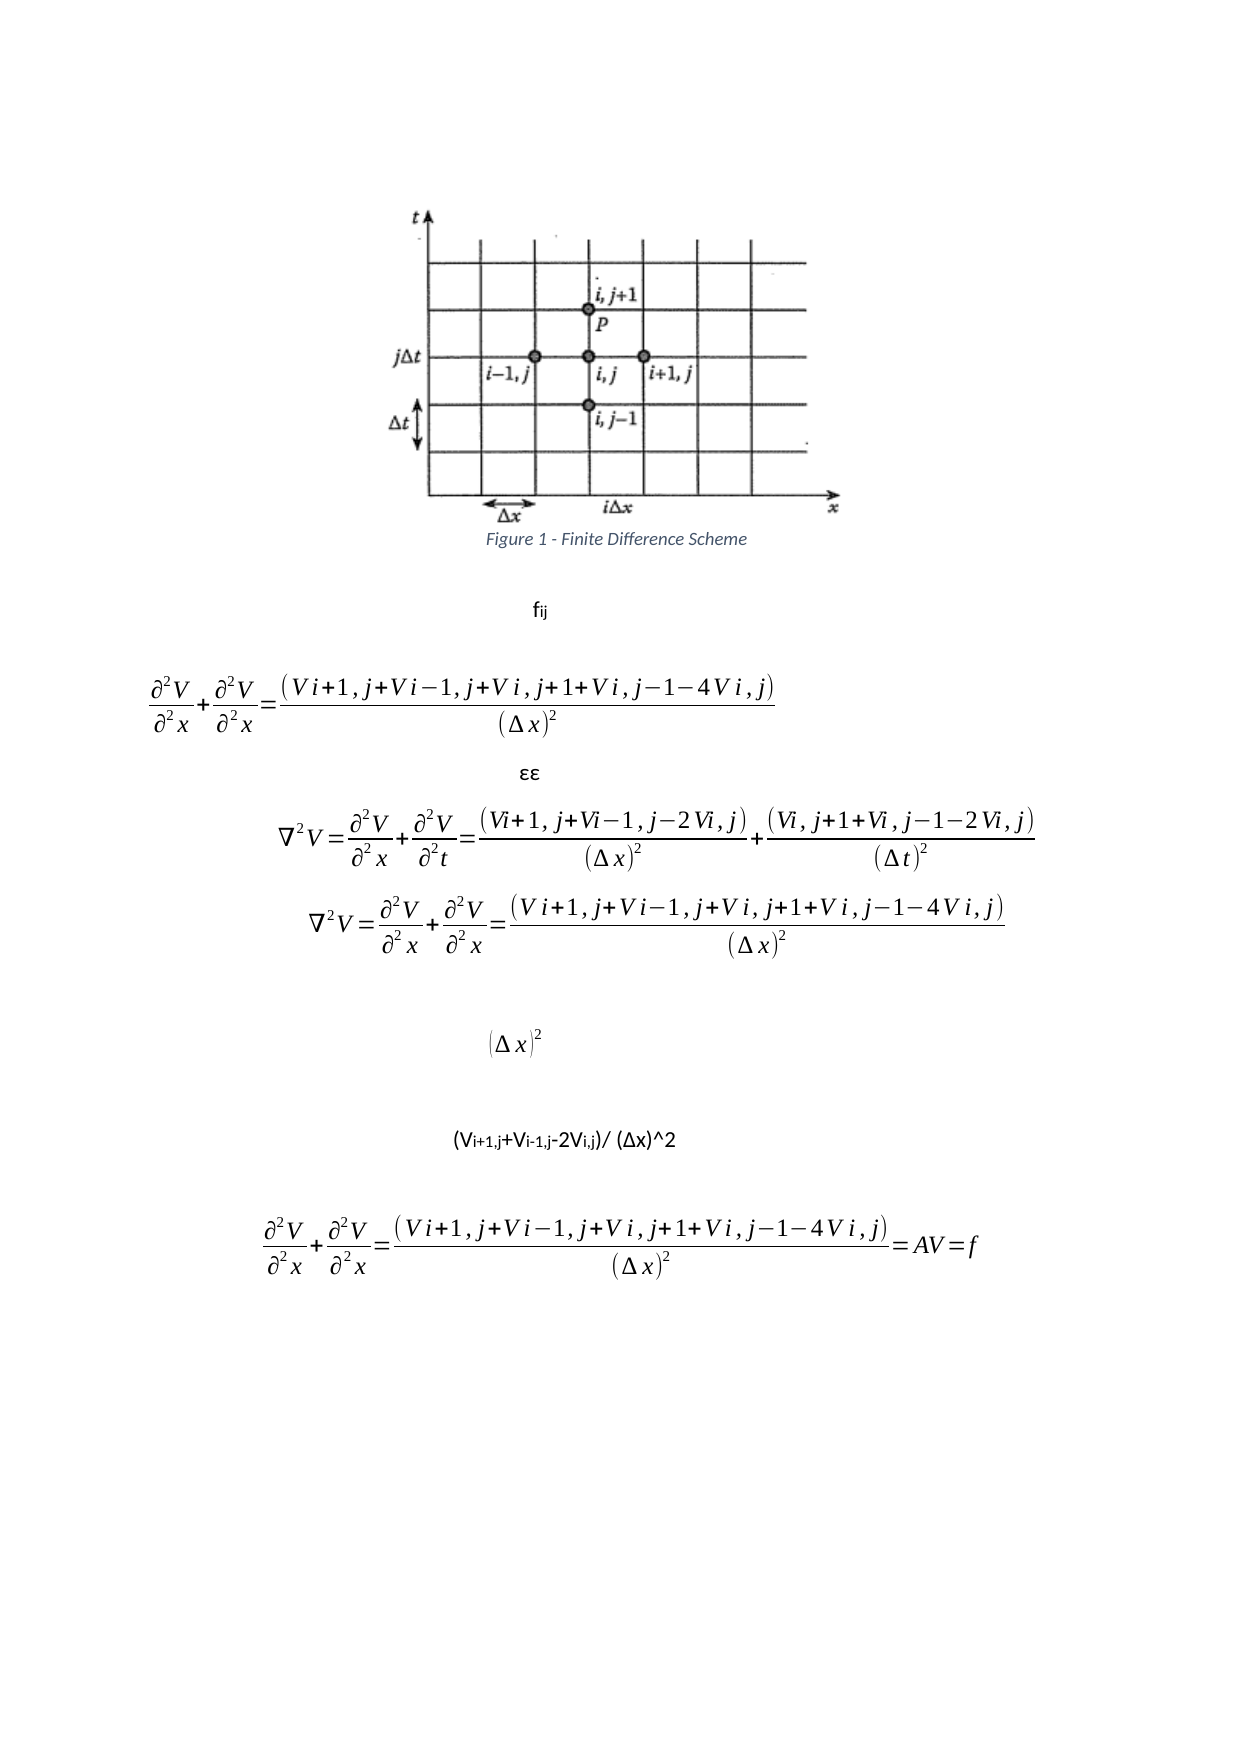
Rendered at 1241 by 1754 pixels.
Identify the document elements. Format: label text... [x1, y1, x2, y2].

text εε [148, 758, 1093, 787]
picture [363, 194, 877, 547]
text fij [148, 595, 1093, 623]
text (Vi+1,j+Vi-1,j-2Vi,j)/ (∆x)^2 [148, 1125, 1093, 1153]
